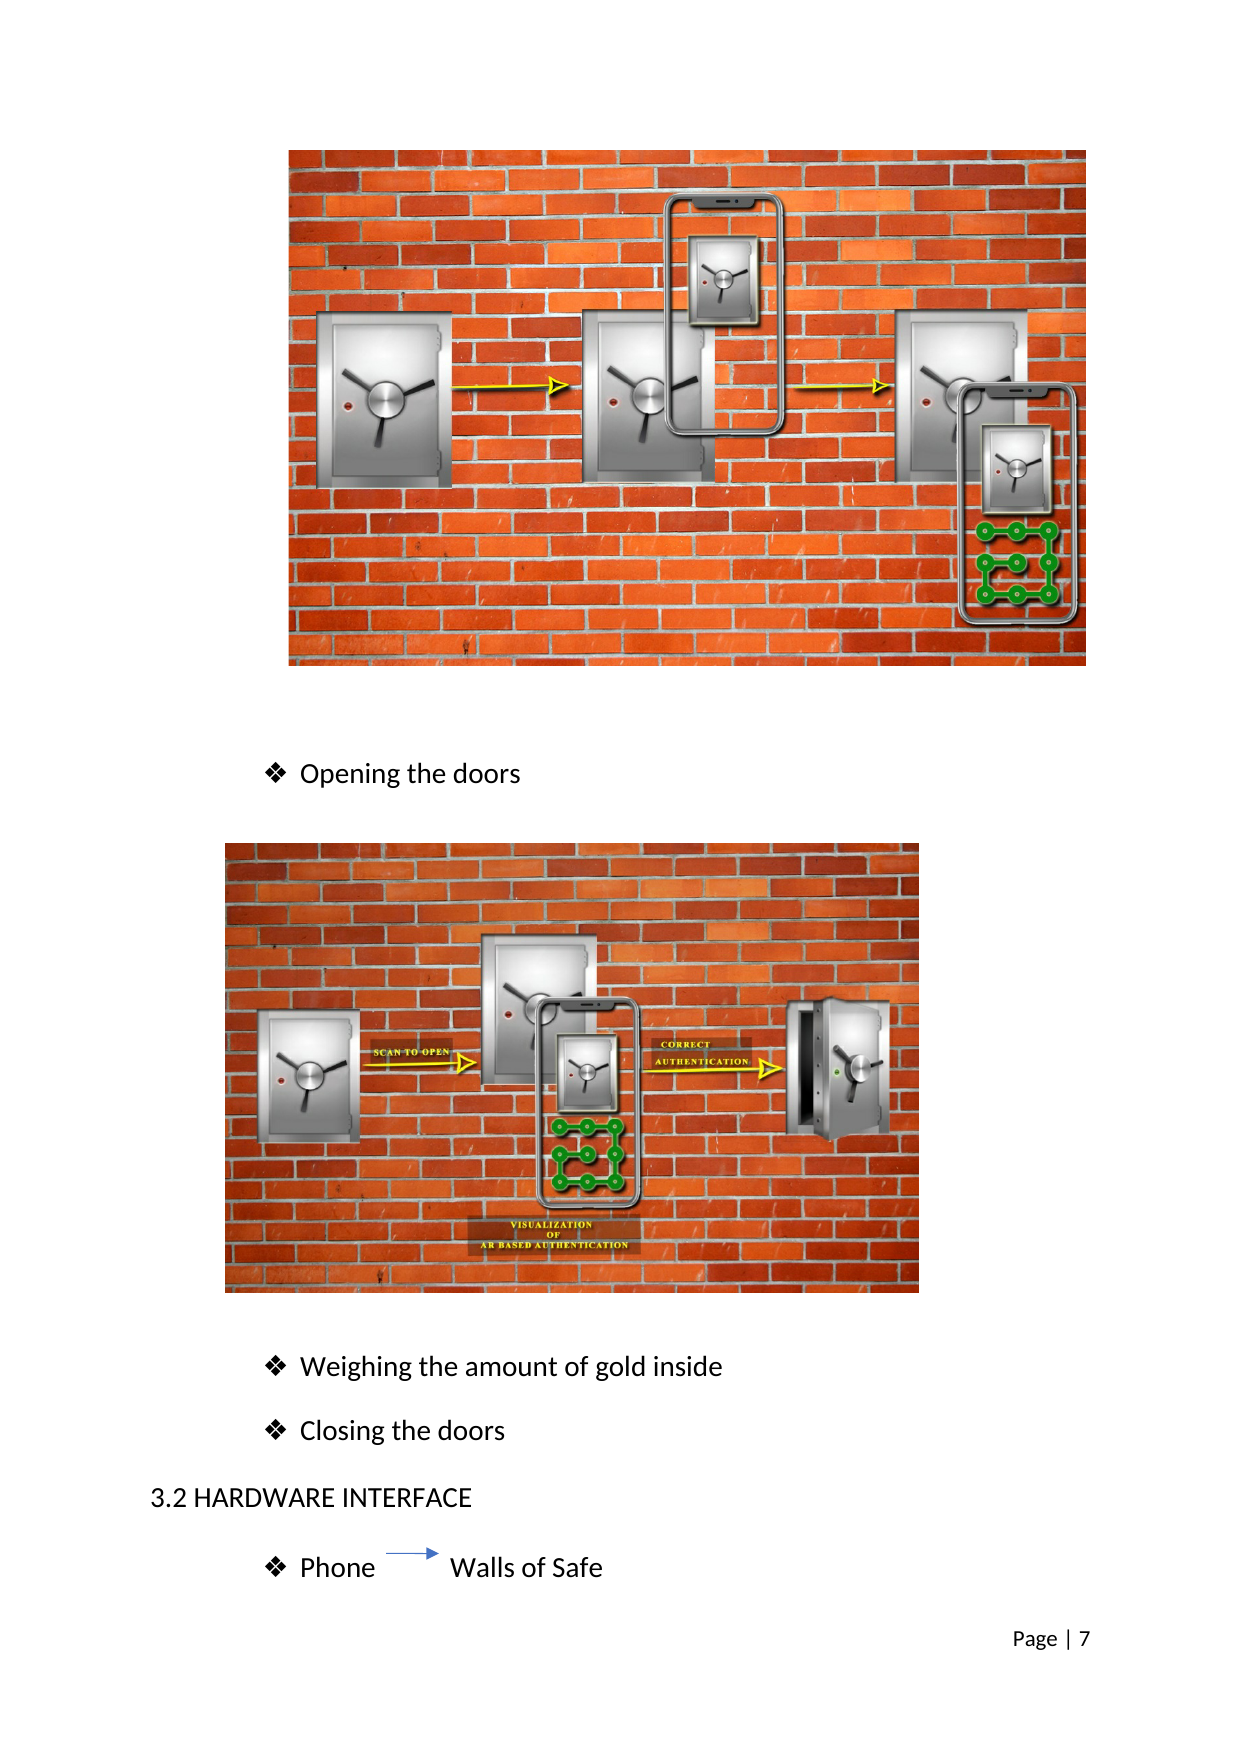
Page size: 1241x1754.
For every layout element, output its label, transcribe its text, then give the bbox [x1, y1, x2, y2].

list Phone Walls of Safe [262, 1534, 1090, 1594]
text 3.2 HARDWARE INTERFACE [150, 1479, 1090, 1514]
list Opening the doors [262, 741, 1090, 800]
picture [225, 843, 919, 1293]
list Weighing the amount of gold inside [262, 1333, 1090, 1393]
picture [288, 150, 1086, 666]
list Closing the doors [262, 1398, 1090, 1457]
